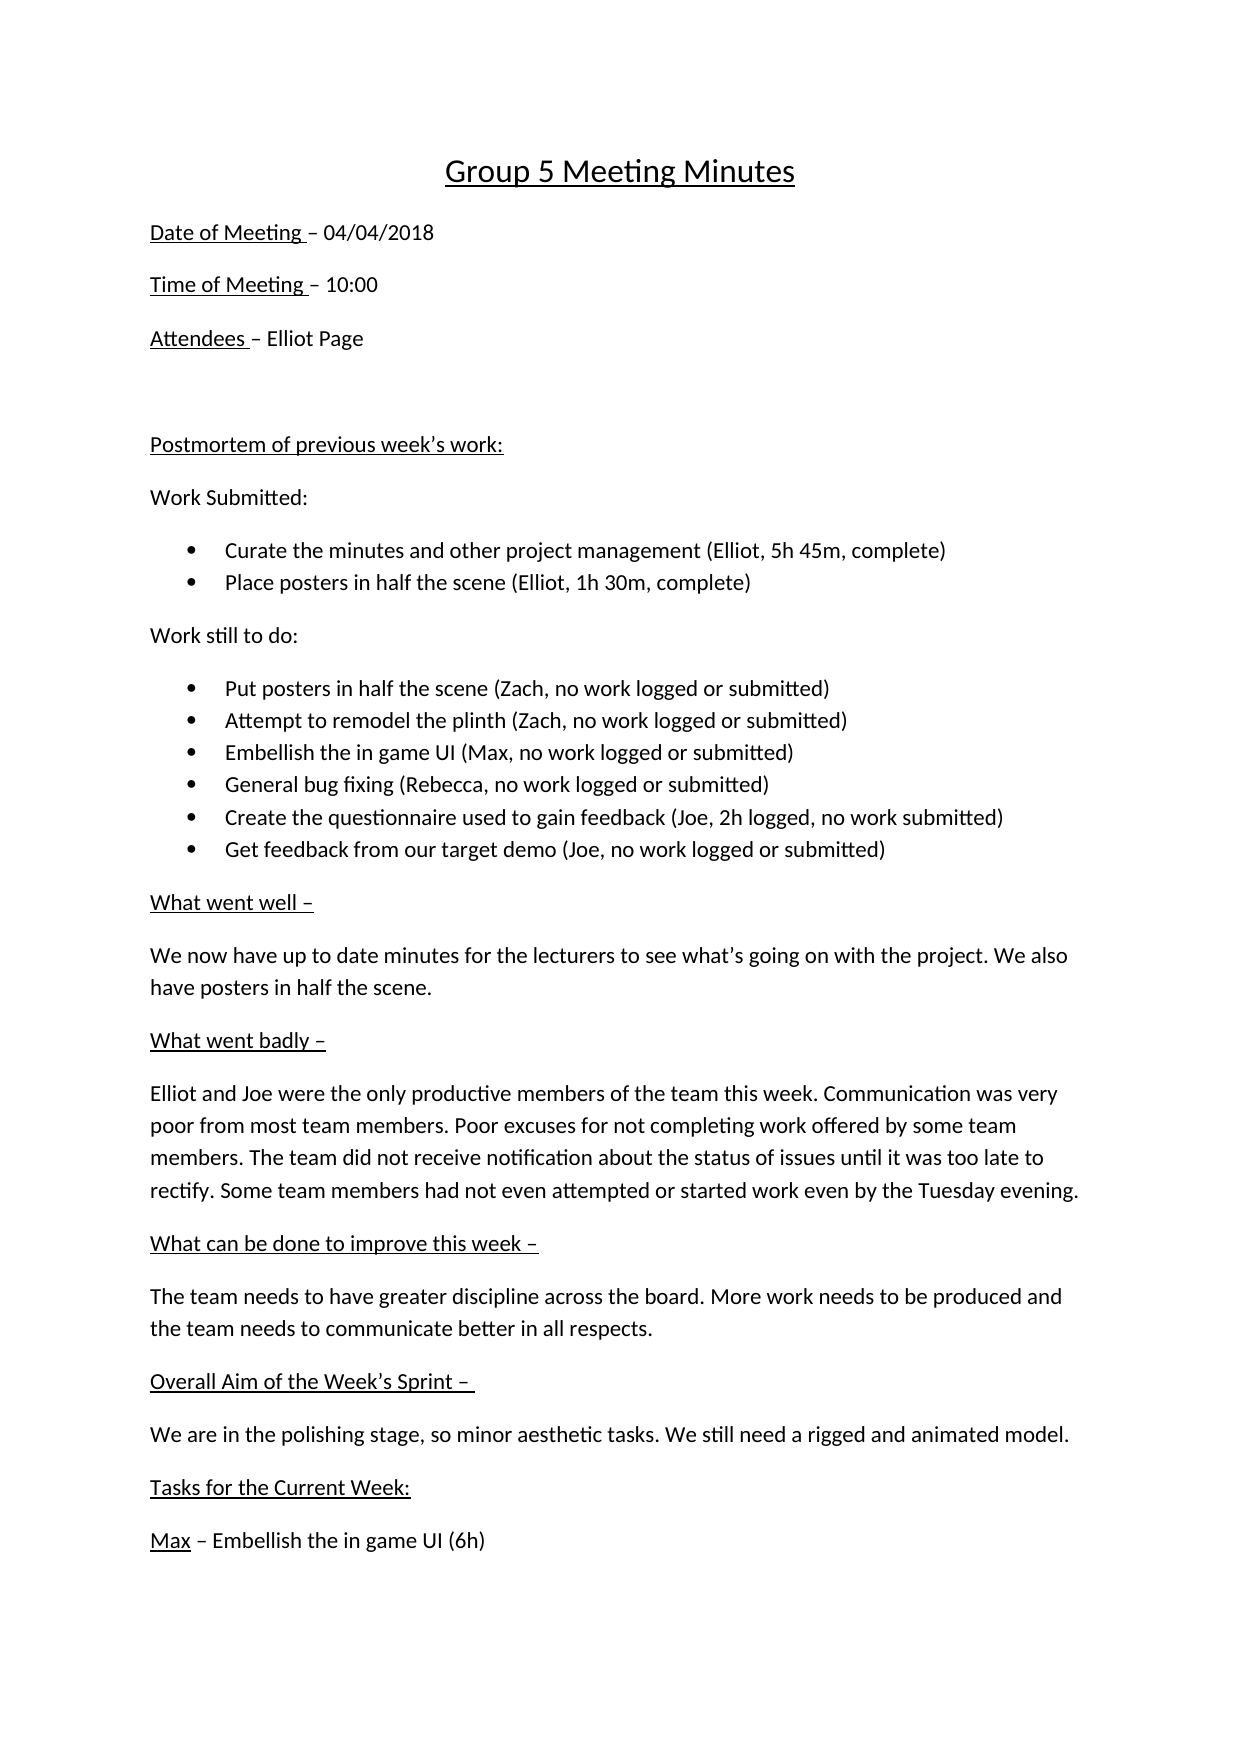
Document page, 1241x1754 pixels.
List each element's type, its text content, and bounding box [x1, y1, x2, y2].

text What went well – [150, 888, 1090, 916]
text Date of Meeting – 04/04/2018 [150, 218, 1090, 246]
list Attempt to remodel the plinth (Zach, no work logged or submitted) [187, 706, 1090, 734]
text Time of Meeting – 10:00 [150, 271, 1090, 299]
text Work Submitted: [150, 483, 1090, 511]
list Create the questionnaire used to gain feedback (Joe, 2h logged, no work submitted) [187, 803, 1090, 831]
text Group 5 Meeting Minutes [150, 150, 1090, 191]
text Elliot and Joe were the only productive members of the team this week. Communication was very poor from most team members. Poor excuses for not completing work offered by some team members. The team did not receive notification about the status of issues until it was too late to rectify. Some team members had not even attempted or started work even by the Tuesday evening. [150, 1079, 1090, 1204]
list Embellish the in game UI (Max, no work logged or submitted) [187, 738, 1090, 766]
text What can be done to improve this week – [150, 1229, 1090, 1257]
text We are in the polishing stage, so minor aesthetic tasks. We still need a rigged and animated model. [150, 1420, 1090, 1448]
list Place posters in half the scene (Elliot, 1h 30m, complete) [187, 568, 1090, 596]
text The team needs to have greater discipline across the board. More work needs to be produced and the team needs to communicate better in all respects. [150, 1282, 1090, 1342]
text Postmortem of previous week’s work: [150, 430, 1090, 458]
list Curate the minutes and other project management (Elliot, 5h 45m, complete) [187, 536, 1090, 564]
list Get feedback from our target demo (Joe, no work logged or submitted) [187, 835, 1090, 863]
list Put posters in half the scene (Zach, no work logged or submitted) [187, 674, 1090, 702]
text We now have up to date minutes for the lecturers to see what’s going on with the project. We also have posters in half the scene. [150, 941, 1090, 1001]
list General bug fixing (Rebecca, no work logged or submitted) [187, 771, 1090, 798]
text Work still to do: [150, 621, 1090, 649]
text Tasks for the Current Week: [150, 1473, 1090, 1501]
text Overall Aim of the Week’s Sprint – [150, 1367, 1090, 1395]
text Max – Embellish the in game UI (6h) [150, 1526, 1090, 1554]
text What went badly – [150, 1026, 1090, 1054]
text Attendees – Elliot Page [150, 324, 1090, 352]
